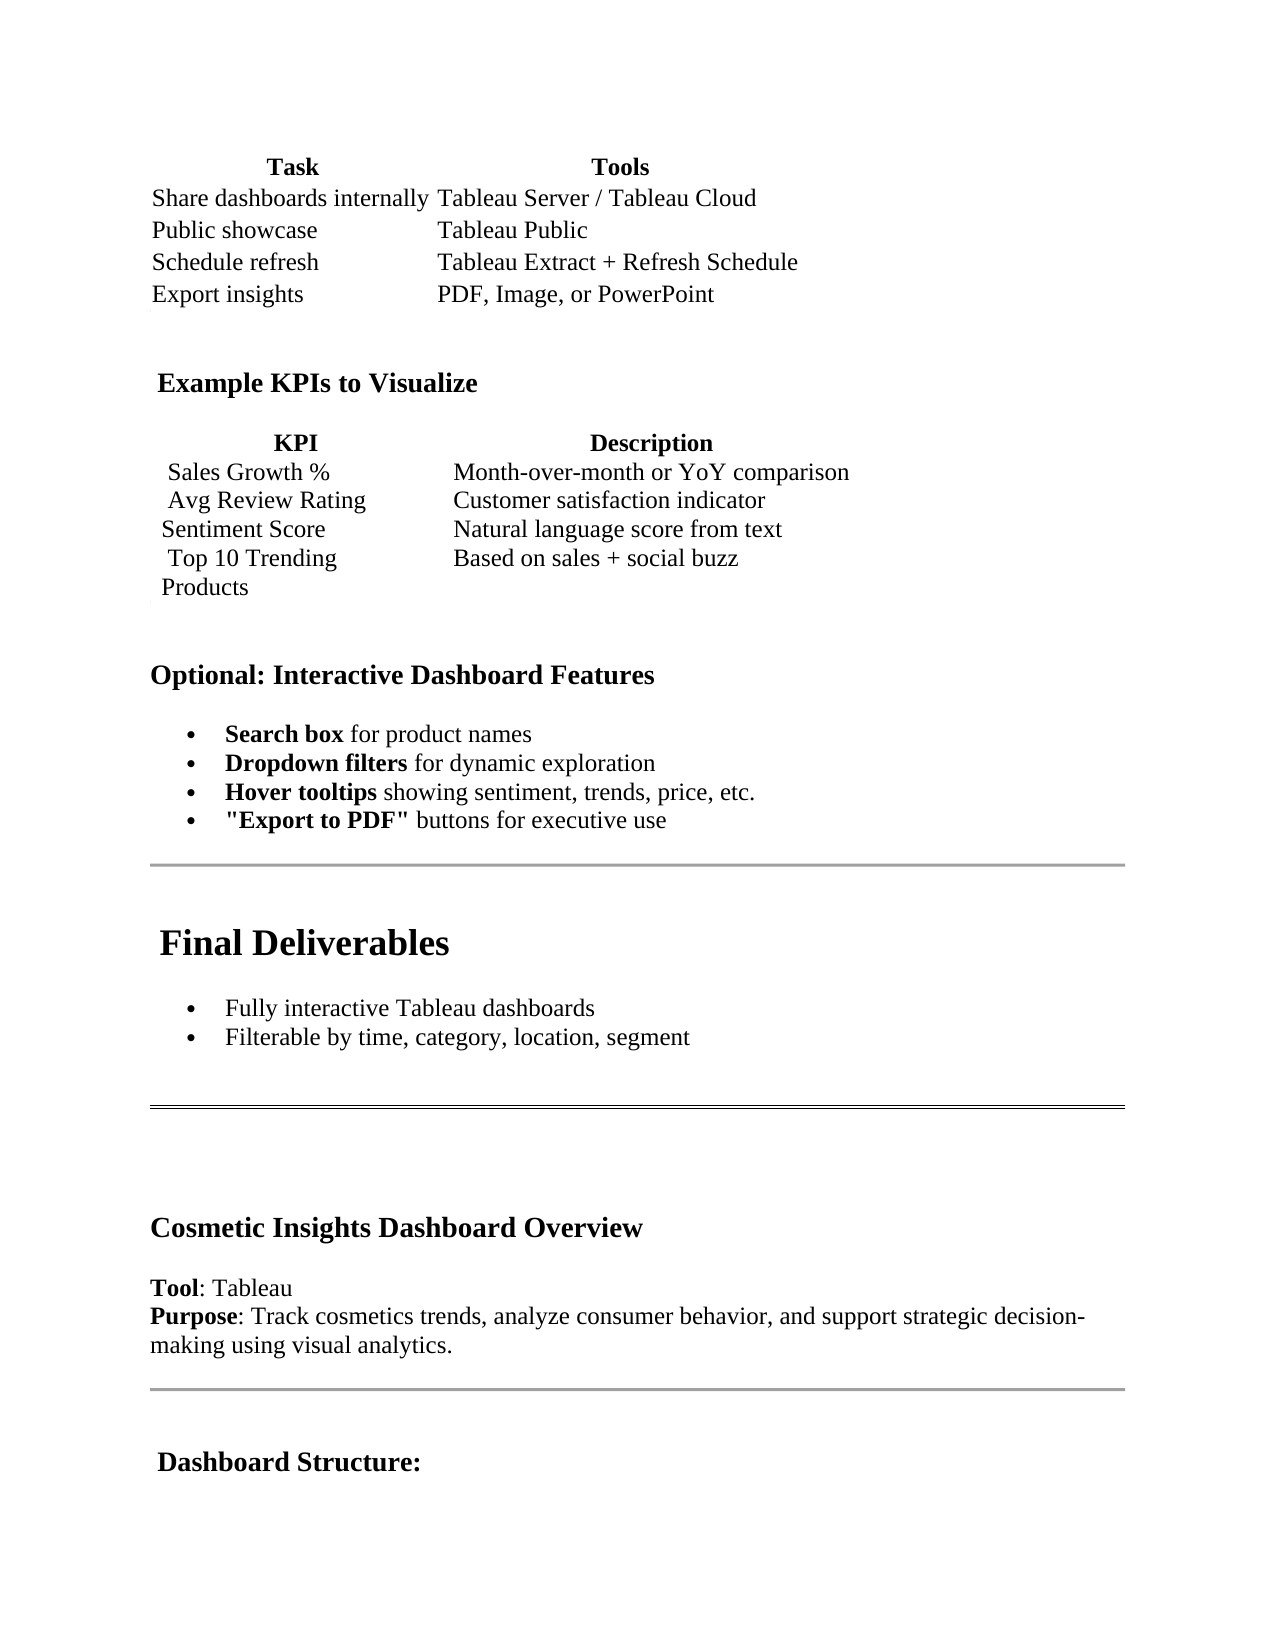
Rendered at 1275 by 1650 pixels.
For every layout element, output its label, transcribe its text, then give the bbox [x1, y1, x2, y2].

table_cell Tableau Server / Tableau Cloud [436, 182, 804, 214]
table_header Description [442, 428, 861, 457]
list Search box for product names [187, 719, 1125, 748]
text Cosmetic Insights Dashboard Overview [150, 1210, 1125, 1243]
table_cell Schedule refresh [150, 246, 436, 277]
text Dashboard Structure: [150, 1445, 1125, 1478]
text Final Deliverables [150, 921, 1125, 964]
table_cell Based on sales + social buzz [442, 543, 861, 601]
table_cell Export insights [150, 278, 436, 309]
list Hover tooltips showing sentiment, trends, price, etc. [187, 777, 1125, 806]
list Filterable by time, category, location, segment [187, 1022, 1125, 1051]
table_cell PDF, Image, or PowerPoint [436, 278, 804, 309]
table_cell Public showcase [150, 214, 436, 246]
table_cell Month-over-month or YoY comparison [442, 457, 861, 486]
table_cell Top 10 Trending Products [150, 543, 442, 601]
table_cell Natural language score from text [442, 514, 861, 543]
list "Export to PDF" buttons for executive use [187, 806, 1125, 834]
list Dropdown filters for dynamic exploration [187, 748, 1125, 777]
table_cell Tableau Public [436, 214, 804, 246]
table_cell Share dashboards internally [150, 182, 436, 214]
table_header Tools [436, 150, 804, 182]
table_cell Avg Review Rating [150, 486, 442, 514]
text Example KPIs to Visualize [150, 367, 1125, 399]
text Tool: Tableau Purpose: Track cosmetics trends, analyze consumer behavior, and support strategic decision-making using visual analytics. [150, 1273, 1125, 1359]
list Fully interactive Tableau dashboards [187, 993, 1125, 1022]
table_cell Sentiment Score [150, 514, 442, 543]
table_cell Customer satisfaction indicator [442, 486, 861, 514]
table_cell Tableau Extract + Refresh Schedule [436, 246, 804, 277]
text Optional: Interactive Dashboard Features [150, 658, 1125, 690]
table_header Task [150, 150, 436, 182]
table_header KPI [150, 428, 442, 457]
table_cell Sales Growth % [150, 457, 442, 486]
